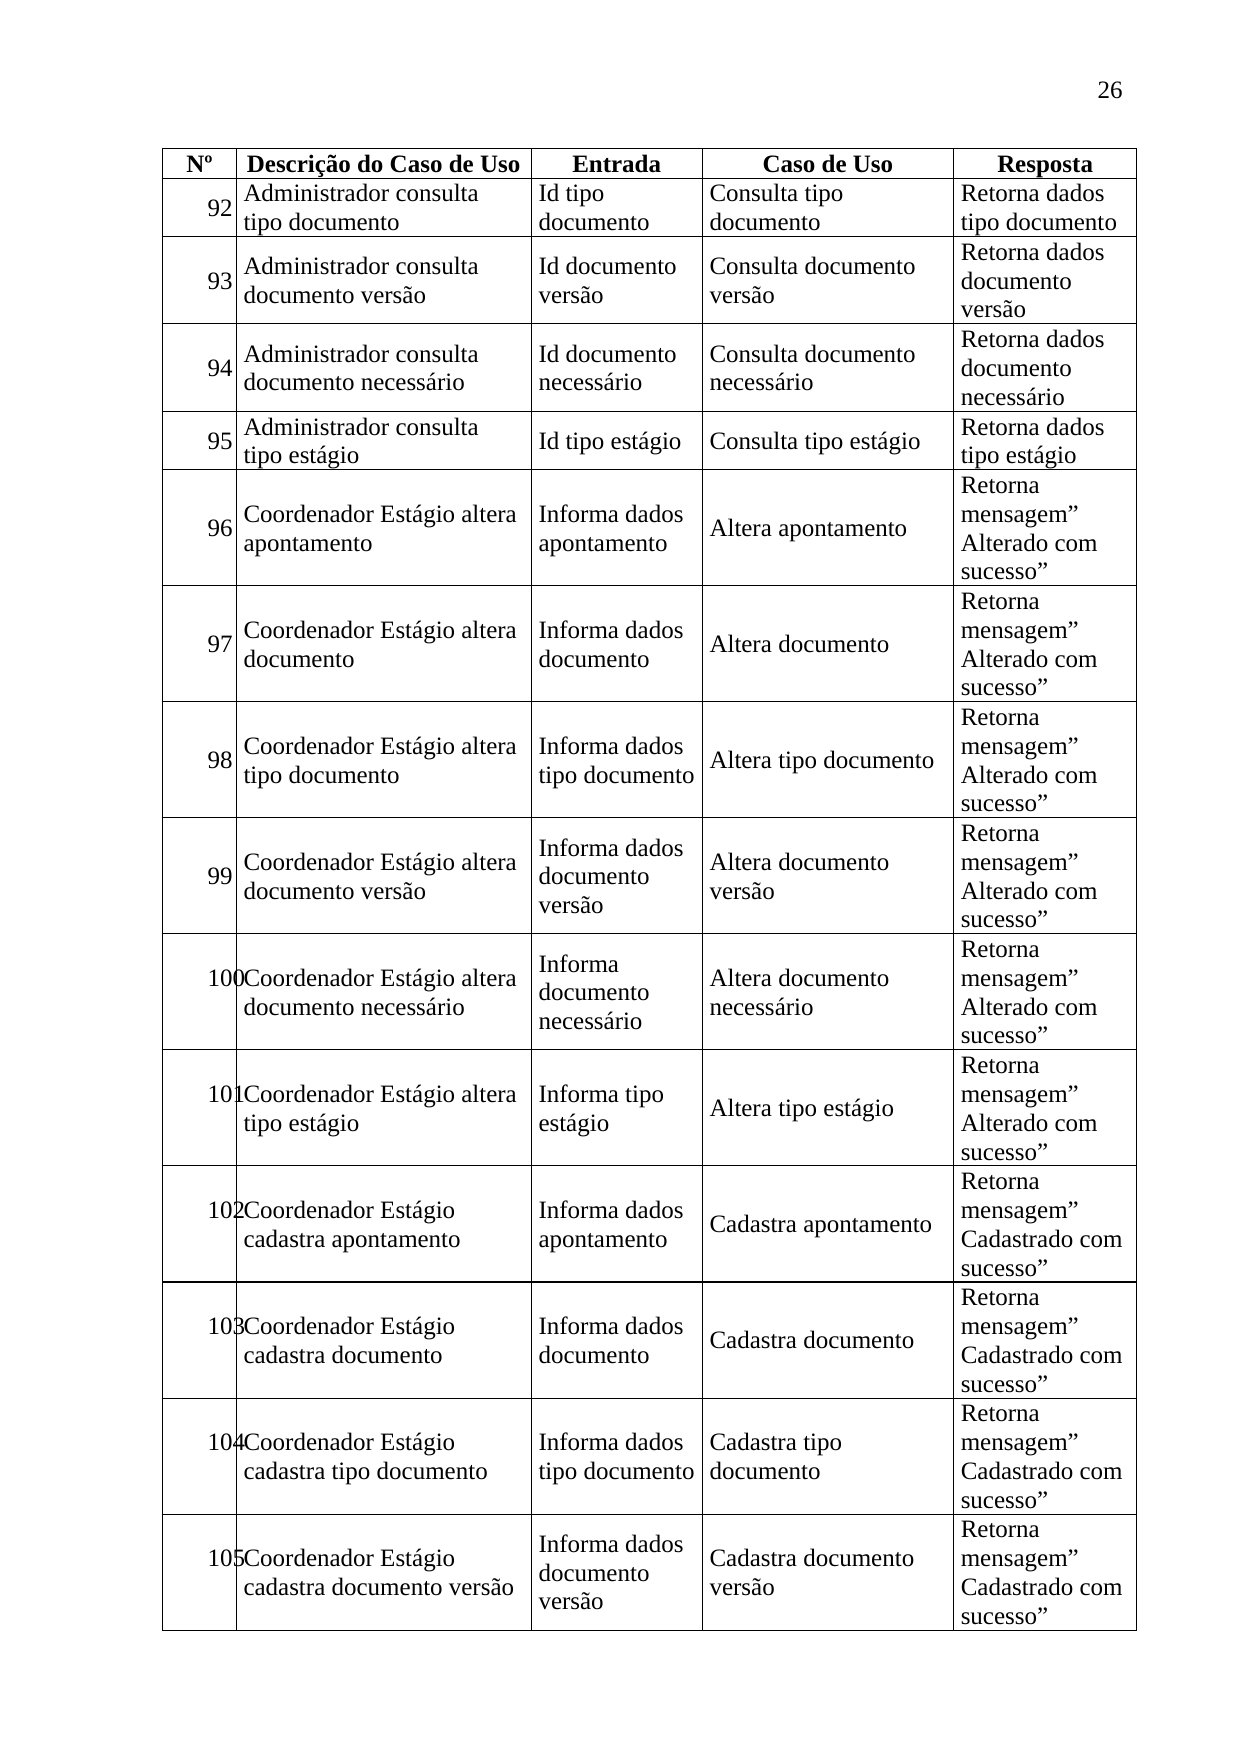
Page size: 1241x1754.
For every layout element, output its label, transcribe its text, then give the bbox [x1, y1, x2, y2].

table_cell Informa dados apontamento [532, 1166, 702, 1281]
table_cell [163, 470, 236, 585]
table_cell Informa documento necessário [532, 934, 702, 1049]
table_cell Retorna mensagem” Alterado com sucesso” [954, 818, 1136, 933]
table_cell [163, 179, 236, 236]
table_cell Coordenador Estágio altera apontamento [237, 470, 531, 585]
table_header Resposta [954, 149, 1136, 177]
table_cell Cadastra apontamento [703, 1166, 953, 1281]
table_cell [163, 818, 236, 933]
table_cell Informa dados apontamento [532, 470, 702, 585]
table_cell Coordenador Estágio cadastra apontamento [237, 1166, 531, 1281]
table_cell Consulta documento necessário [703, 324, 953, 411]
table_cell Cadastra tipo documento [703, 1399, 953, 1513]
table_cell Retorna mensagem” Cadastrado com sucesso” [954, 1283, 1136, 1397]
table_cell Retorna mensagem” Cadastrado com sucesso” [954, 1166, 1136, 1281]
table_cell Retorna mensagem” Alterado com sucesso” [954, 470, 1136, 585]
table_cell Informa dados documento versão [532, 818, 702, 933]
table_cell Id tipo documento [532, 179, 702, 236]
table_cell Coordenador Estágio altera tipo documento [237, 702, 531, 817]
table_cell Altera documento [703, 586, 953, 701]
table_cell Administrador consulta tipo estágio [237, 412, 531, 469]
table_header Entrada [532, 149, 702, 177]
table_cell Administrador consulta tipo documento [237, 179, 531, 236]
table_cell Altera documento versão [703, 818, 953, 933]
table_cell Coordenador Estágio cadastra documento [237, 1283, 531, 1397]
table_cell Retorna dados tipo documento [954, 179, 1136, 236]
table_cell Coordenador Estágio altera tipo estágio [237, 1050, 531, 1165]
table_cell Retorna dados documento versão [954, 237, 1136, 323]
table_cell Coordenador Estágio altera documento necessário [237, 934, 531, 1049]
table_cell Informa dados documento versão [532, 1515, 702, 1629]
table_cell Coordenador Estágio altera documento versão [237, 818, 531, 933]
table_cell Retorna dados documento necessário [954, 324, 1136, 411]
table_cell [163, 412, 236, 469]
table_header Nº [163, 149, 236, 177]
table_cell [163, 1399, 236, 1513]
table_cell Coordenador Estágio cadastra tipo documento [237, 1399, 531, 1513]
table_cell Administrador consulta documento versão [237, 237, 531, 323]
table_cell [954, 1399, 1136, 1513]
table_cell Consulta tipo estágio [703, 412, 953, 469]
table_cell Consulta tipo documento [703, 179, 953, 236]
table_cell Administrador consulta documento necessário [237, 324, 531, 411]
table_cell Altera apontamento [703, 470, 953, 585]
table_cell [163, 1515, 236, 1629]
table_cell [163, 1283, 236, 1397]
table_cell Informa dados tipo documento [532, 702, 702, 817]
table_cell [163, 586, 236, 701]
table_cell Cadastra documento [703, 1283, 953, 1397]
table_cell Id documento versão [532, 237, 702, 323]
table_cell [163, 1166, 236, 1281]
table_cell Altera tipo documento [703, 702, 953, 817]
table_header Descrição do Caso de Uso [237, 149, 531, 177]
table_cell [163, 702, 236, 817]
table_cell Informa dados tipo documento [532, 1399, 702, 1513]
table_cell Retorna dados tipo estágio [954, 412, 1136, 469]
table_cell Informa dados documento [532, 1283, 702, 1397]
table_cell [163, 934, 236, 1049]
table_cell Retorna mensagem” Alterado com sucesso” [954, 1050, 1136, 1165]
table_cell Retorna mensagem” Alterado com sucesso” [954, 934, 1136, 1049]
table_cell Cadastra documento versão [703, 1515, 953, 1629]
table_cell Retorna mensagem” Alterado com sucesso” [954, 586, 1136, 701]
table_cell Altera documento necessário [703, 934, 953, 1049]
table_cell [163, 1050, 236, 1165]
table_cell [163, 324, 236, 411]
table_cell Id tipo estágio [532, 412, 702, 469]
table_cell Coordenador Estágio cadastra documento versão [237, 1515, 531, 1629]
table_cell Informa tipo estágio [532, 1050, 702, 1165]
table_cell Coordenador Estágio altera documento [237, 586, 531, 701]
table_cell Id documento necessário [532, 324, 702, 411]
table_cell Retorna mensagem” Alterado com sucesso” [954, 702, 1136, 817]
table_cell Informa dados documento [532, 586, 702, 701]
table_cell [954, 1515, 1136, 1629]
table_cell Consulta documento versão [703, 237, 953, 323]
table_cell [163, 237, 236, 323]
table_cell Altera tipo estágio [703, 1050, 953, 1165]
table_header Caso de Uso [703, 149, 953, 177]
